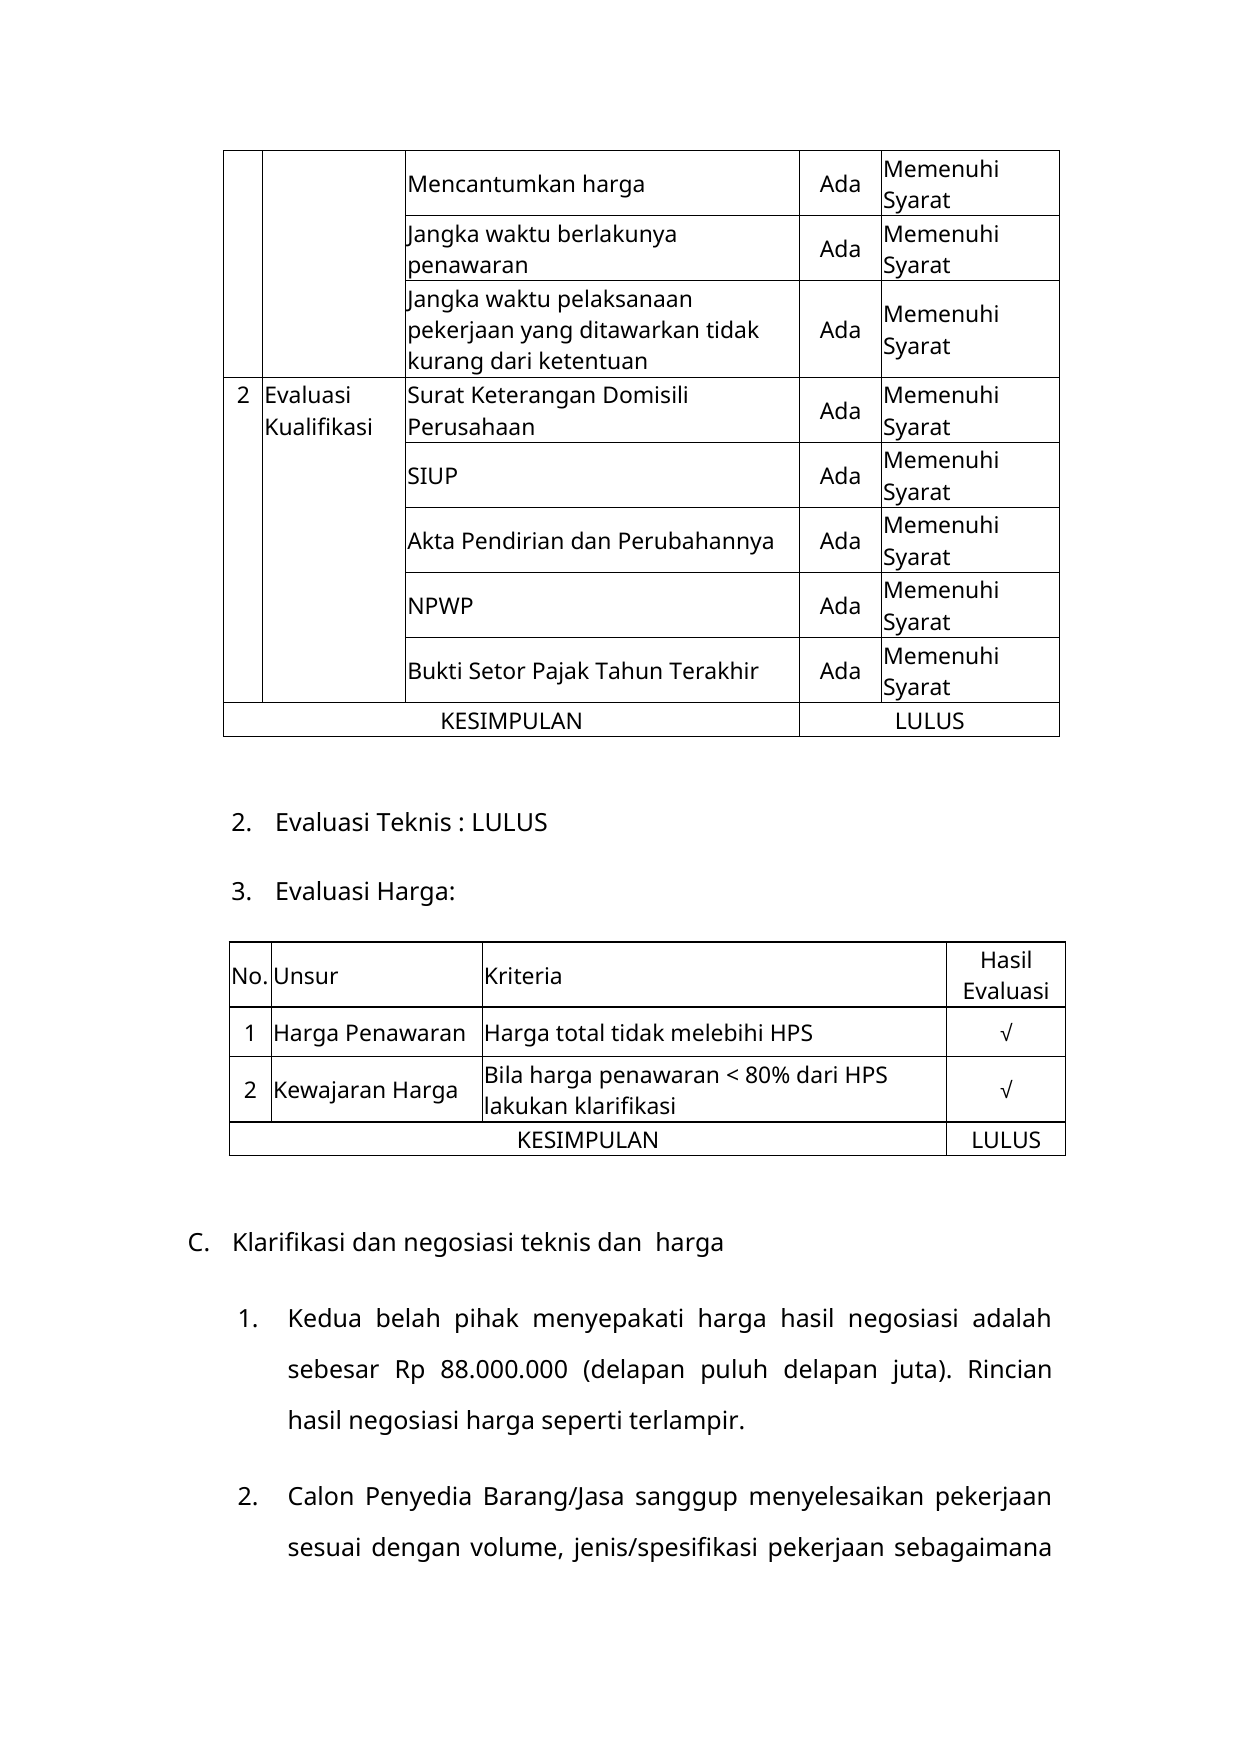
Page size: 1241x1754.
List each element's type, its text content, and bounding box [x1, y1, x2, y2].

table_cell Mencantumkan harga [406, 151, 799, 215]
table_cell Memenuhi Syarat [882, 151, 1059, 215]
table_cell Kewajaran Harga [272, 1057, 482, 1121]
table_cell Surat Keterangan Domisili Perusahaan [406, 378, 799, 442]
table_cell Memenuhi Syarat [882, 378, 1059, 442]
list Klarifikasi dan negosiasi teknis dan harga [187, 1224, 1053, 1258]
table_cell SIUP [406, 443, 799, 507]
table_cell Ada [800, 378, 881, 442]
table_header Hasil Evaluasi [947, 943, 1065, 1006]
table_cell 1 [224, 151, 262, 377]
table_header Unsur [272, 943, 482, 1006]
table_cell Harga Penawaran [272, 1008, 482, 1056]
table_cell 2 [230, 1057, 271, 1121]
table_cell Memenuhi Syarat [882, 443, 1059, 507]
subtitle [237, 1478, 1053, 1564]
table_cell Memenuhi Syarat [882, 573, 1059, 637]
table_cell Ada [800, 508, 881, 572]
table_cell Ada [800, 216, 881, 280]
table_cell Ada [800, 443, 881, 507]
table_cell KESIMPULAN [224, 703, 799, 736]
table_cell LULUS [800, 703, 1059, 736]
table_cell Evaluasi Kualifikasi [263, 378, 405, 702]
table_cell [263, 151, 405, 377]
table_cell Jangka waktu berlakunya penawaran [406, 216, 799, 280]
table_cell Akta Pendirian dan Perubahannya [406, 508, 799, 572]
table_cell 2 [224, 378, 262, 702]
table_cell Bila harga penawaran < 80% dari HPS lakukan klarifikasi [483, 1057, 946, 1121]
table_header No. [230, 943, 271, 1006]
table_header Kriteria [483, 943, 946, 1006]
table_cell 1 [230, 1008, 271, 1056]
list Evaluasi Harga: [187, 873, 1053, 907]
table_cell Ada [800, 151, 881, 215]
table_cell √ [947, 1008, 1065, 1056]
list Evaluasi Teknis : LULUS [187, 805, 1053, 839]
table_cell Bukti Setor Pajak Tahun Terakhir [406, 638, 799, 702]
table_cell Ada [800, 281, 881, 377]
table_cell √ [947, 1057, 1065, 1121]
table_cell Memenuhi Syarat [882, 638, 1059, 702]
table_cell LULUS [947, 1123, 1065, 1155]
subtitle Kedua belah pihak menyepakati harga hasil negosiasi adalah sebesar Rp 88.000.000 (delapan puluh delapan juta). Rincian hasil negosiasi harga seperti terlampir. [237, 1300, 1053, 1437]
table_cell Memenuhi Syarat [882, 281, 1059, 377]
table_cell Ada [800, 638, 881, 702]
table_cell Jangka waktu pelaksanaan pekerjaan yang ditawarkan tidak kurang dari ketentuan [406, 281, 799, 377]
table_cell Memenuhi Syarat [882, 508, 1059, 572]
table_cell Memenuhi Syarat [882, 216, 1059, 280]
table_cell NPWP [406, 573, 799, 637]
table_cell Ada [800, 573, 881, 637]
table_cell KESIMPULAN [230, 1123, 946, 1155]
table_cell Harga total tidak melebihi HPS [483, 1008, 946, 1056]
